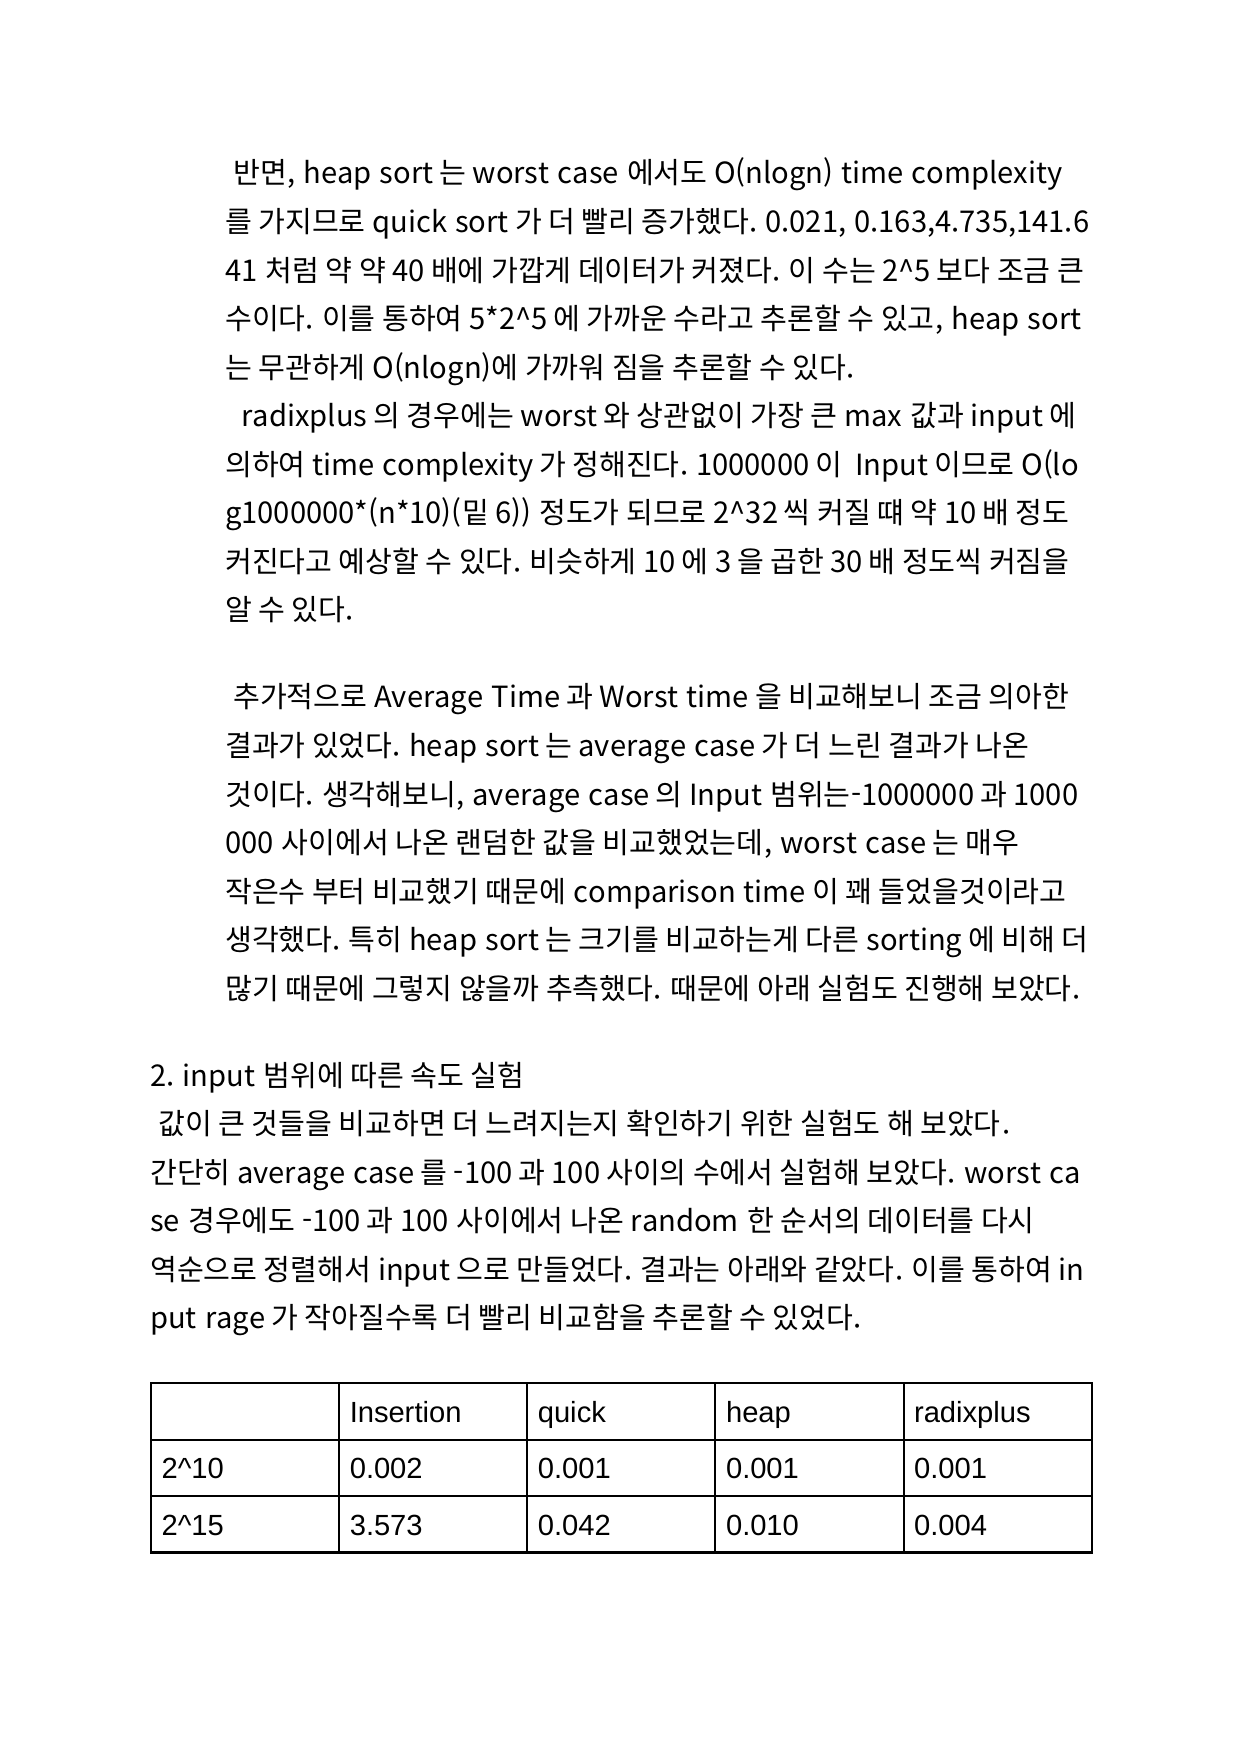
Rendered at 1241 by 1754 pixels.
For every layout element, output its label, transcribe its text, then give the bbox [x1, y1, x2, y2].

text 값이 큰 것들을 비교하면 더 느려지는지 확인하기 위한 실험도 해 보았다. 간단히 average case를 -100과 100사이의 수에서 실험해 보았다. worst case 경우에도 -100과 100 사이에서 나온 random 한 순서의 데이터를 다시 역순으로 정렬해서 input으로 만들었다. 결과는 아래와 같았다. 이를 통하여 input rage가 작아질수록 더 빨리 비교함을 추론할 수 있었다. [150, 1101, 1090, 1337]
text 2. input 범위에 따른 속도 실험 [150, 1052, 1090, 1094]
table_cell 0.001 [528, 1441, 714, 1495]
table_header radixplus [905, 1384, 1091, 1438]
table_cell 0.004 [905, 1497, 1091, 1551]
table_cell 0.042 [528, 1497, 714, 1551]
text 추가적으로 Average Time과 Worst time을 비교해보니 조금 의아한 결과가 있었다. heap sort는 average case가 더 느린 결과가 나온 것이다. 생각해보니, average case의 Input 범위는-1000000과 1000000 사이에서 나온 랜덤한 값을 비교했었는데, worst case는 매우 작은수 부터 비교했기 때문에 comparison time이 꽤 들었을것이라고 생각했다. 특히 heap sort는 크기를 비교하는게 다른 sorting에 비해 더 많기 때문에 그렇지 않을까 추측했다. 때문에 아래 실험도 진행해 보았다. [225, 674, 1090, 1007]
table_cell 0.001 [905, 1441, 1091, 1495]
table_cell 0.002 [340, 1441, 526, 1495]
text radixplus의 경우에는 worst와 상관없이 가장 큰 max 값과 input에 의하여 time complexity가 정해진다. 1000000이 Input이므로 O(log1000000*(n*10)(밑 6)) 정도가 되므로 2^32씩 커질 떄 약 10배 정도 커진다고 예상할 수 있다. 비슷하게 10에 3을 곱한 30배 정도씩 커짐을 알 수 있다. [225, 393, 1090, 629]
table_cell 0.010 [716, 1497, 903, 1551]
table_header quick [528, 1384, 714, 1438]
table_header [152, 1384, 338, 1438]
table_cell 3.573 [340, 1497, 526, 1551]
text 반면, heap sort는 worst case 에서도 O(nlogn) time complexity를 가지므로 quick sort가 더 빨리 증가했다. 0.021, 0.163,4.735,141.641 처럼 약 약 40배에 가깝게 데이터가 커졌다. 이 수는 2^5보다 조금 큰 수이다. 이를 통하여 5*2^5에 가까운 수라고 추론할 수 있고, heap sort는 무관하게 O(nlogn)에 가까워 짐을 추론할 수 있다. [225, 150, 1090, 386]
table_cell 2^10 [152, 1441, 338, 1495]
table_header Insertion [340, 1384, 526, 1438]
table_cell 0.001 [716, 1441, 903, 1495]
table_header heap [716, 1384, 903, 1438]
table_cell 2^15 [152, 1497, 338, 1551]
